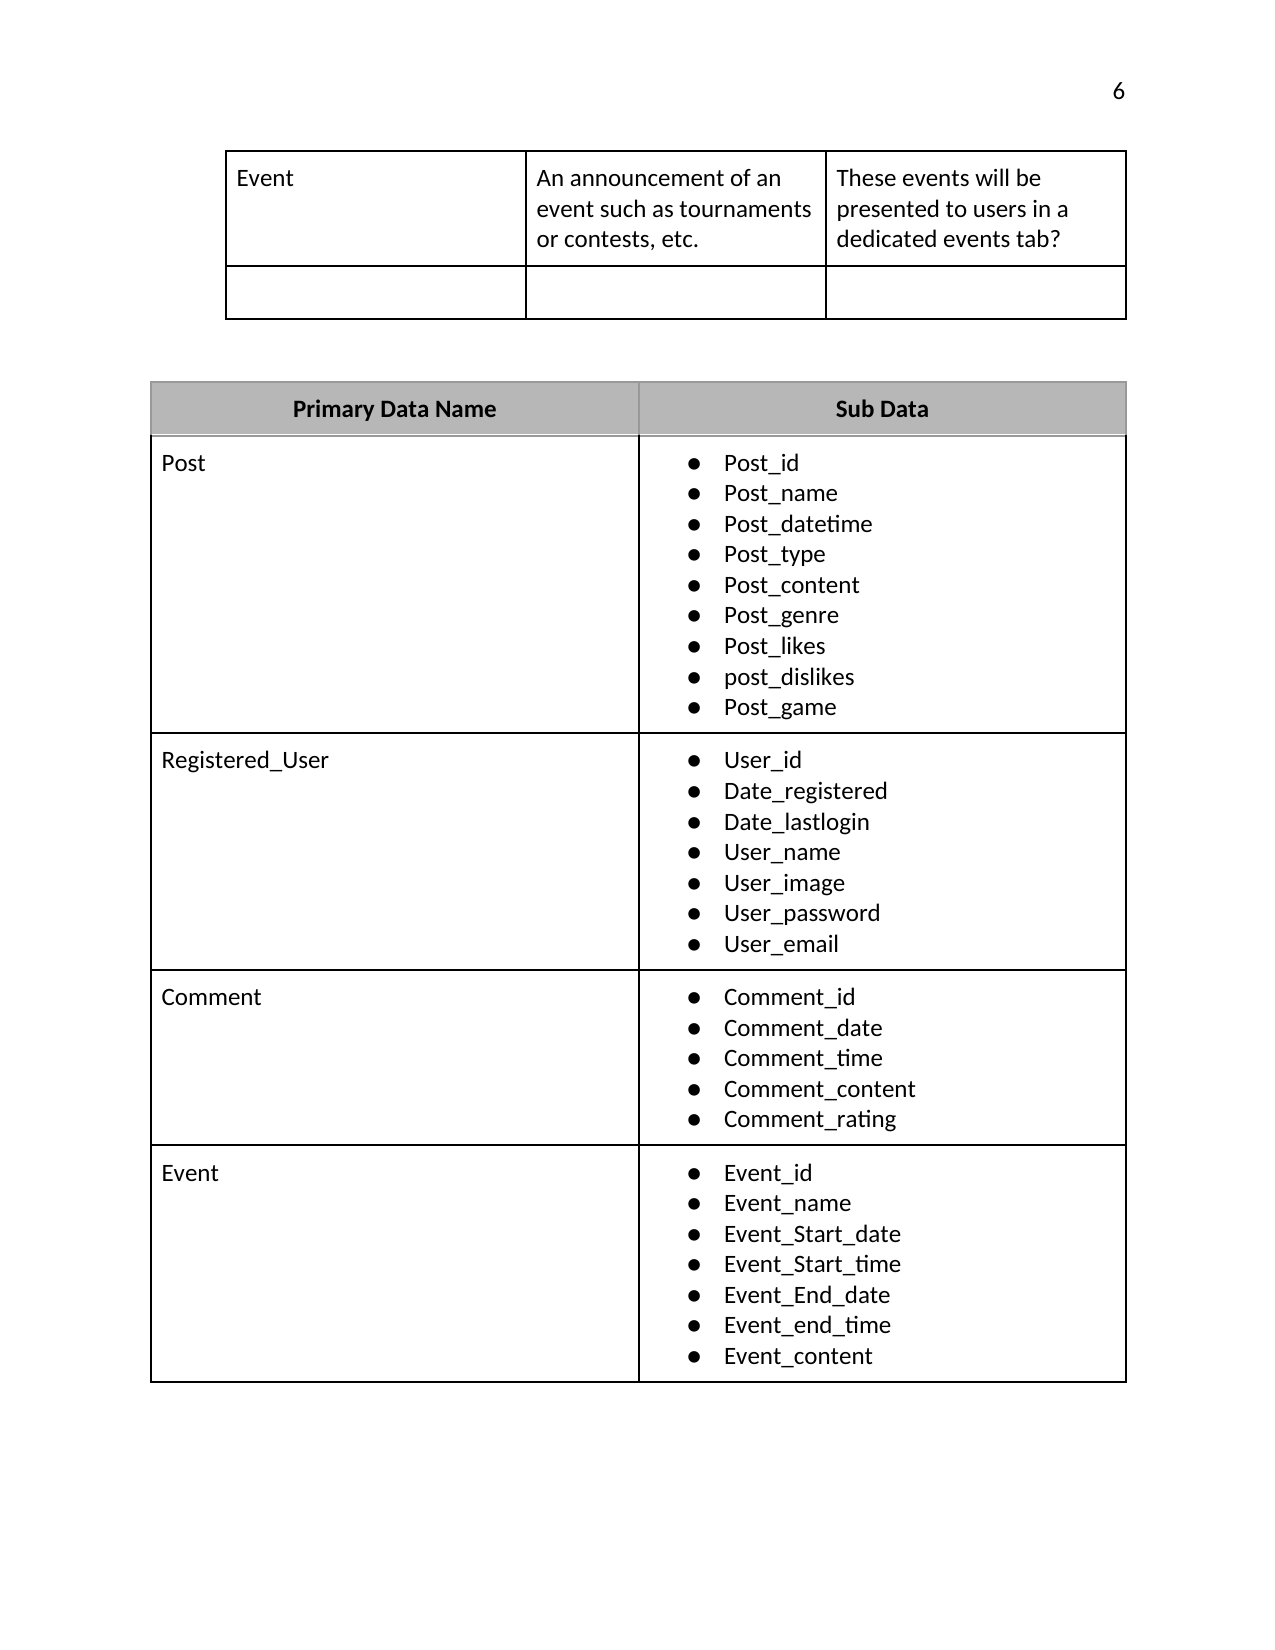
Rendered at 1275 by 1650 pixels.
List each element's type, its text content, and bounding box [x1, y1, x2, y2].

table_cell Post_id Post_name Post_datetime Post_type Post_content Post_genre Post_likes post_dislikes Post_game [640, 437, 1125, 732]
table_cell These events will be presented to users in a dedicated events tab? [827, 152, 1125, 264]
table_cell Registered_User [152, 734, 638, 969]
table_cell An announcement of an event such as tournaments or contests, etc. [527, 152, 825, 264]
table_cell Event [227, 152, 525, 264]
table_cell [527, 267, 825, 318]
table_cell Comment [152, 971, 638, 1144]
table_cell Event_id Event_name Event_Start_date Event_Start_time Event_End_date Event_end_time Event_content [640, 1146, 1125, 1381]
table_cell Comment_id Comment_date Comment_time Comment_content Comment_rating [640, 971, 1125, 1144]
table_cell Post [152, 437, 638, 732]
table_cell [827, 267, 1125, 318]
table_cell [227, 267, 525, 318]
table_cell Event [152, 1146, 638, 1381]
table_cell User_id Date_registered Date_lastlogin User_name User_image User_password User_email [640, 734, 1125, 969]
table_header Primary Data Name [152, 383, 638, 434]
table_header Sub Data [640, 383, 1125, 434]
